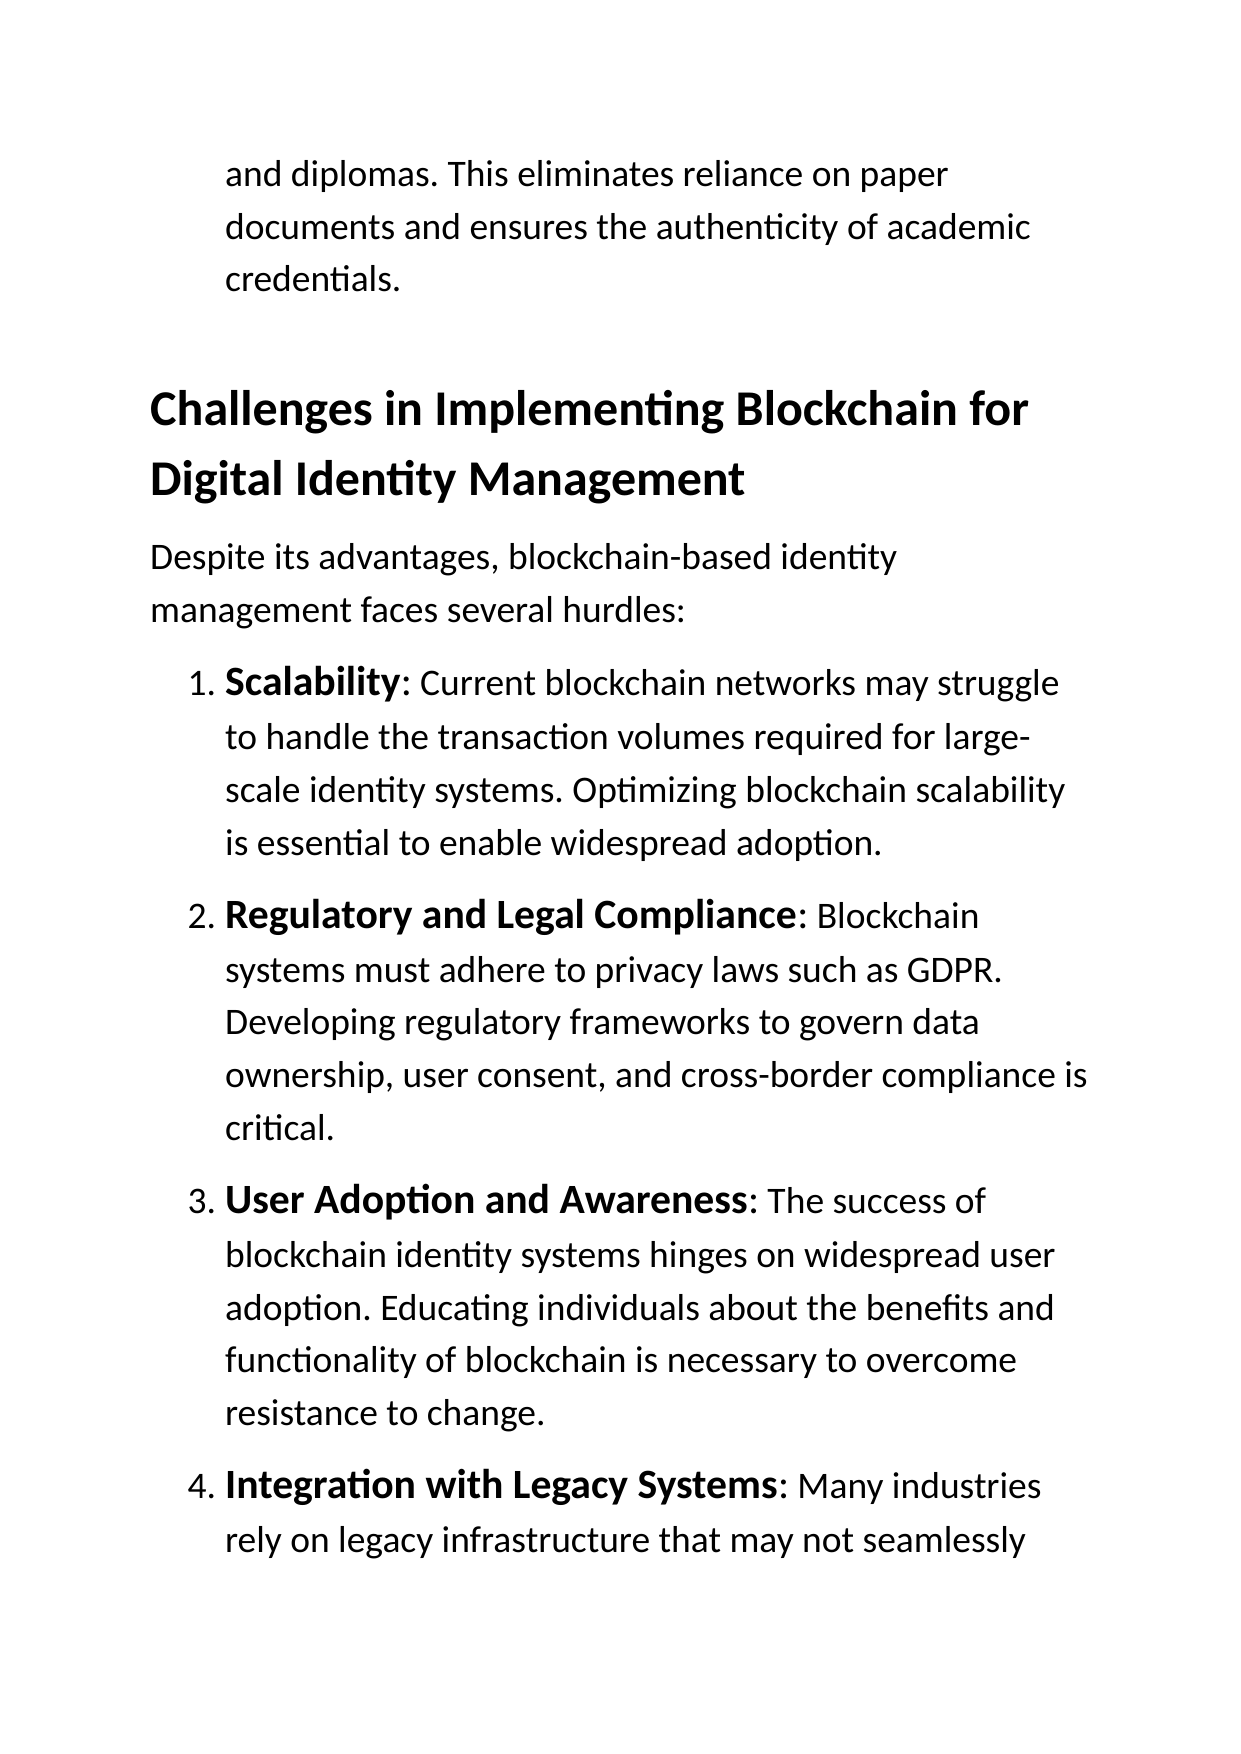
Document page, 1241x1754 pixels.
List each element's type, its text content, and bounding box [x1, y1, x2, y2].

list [187, 1458, 1090, 1562]
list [187, 150, 1090, 301]
list Scalability: Current blockchain networks may struggle to handle the transaction volumes required for large-scale identity systems. Optimizing blockchain scalability is essential to enable widespread adoption. [187, 655, 1090, 864]
text Challenges in Implementing Blockchain for Digital Identity Management [150, 376, 1090, 508]
list User Adoption and Awareness: The success of blockchain identity systems hinges on widespread user adoption. Educating individuals about the benefits and functionality of blockchain is necessary to overcome resistance to change. [187, 1173, 1090, 1435]
text Despite its advantages, blockchain-based identity management faces several hurdles: [150, 533, 1090, 632]
list Regulatory and Legal Compliance: Blockchain systems must adhere to privacy laws such as GDPR. Developing regulatory frameworks to govern data ownership, user consent, and cross-border compliance is critical. [187, 888, 1090, 1149]
